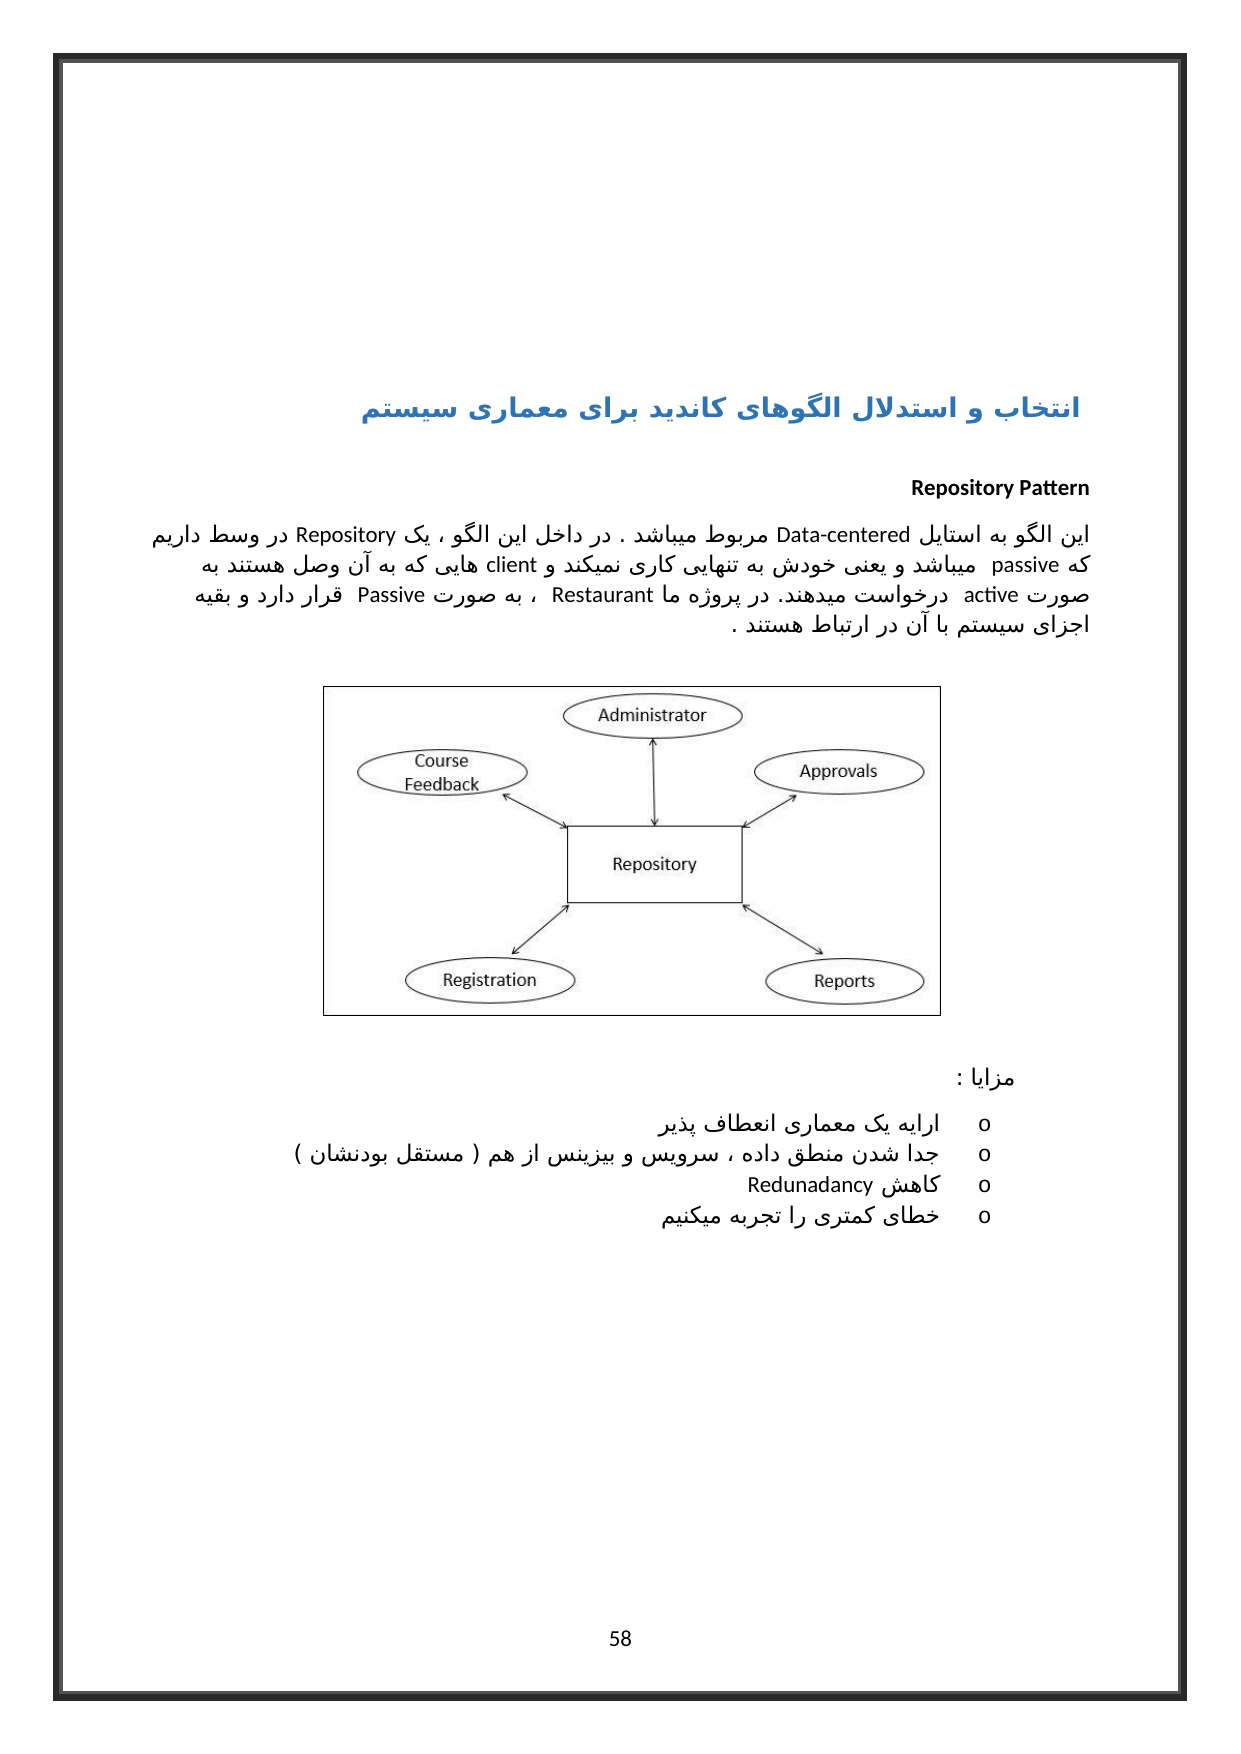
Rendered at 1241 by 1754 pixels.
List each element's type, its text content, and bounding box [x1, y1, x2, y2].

text Repository Pattern [150, 473, 1090, 502]
list کاهش Redunadancy [150, 1171, 978, 1200]
list جدا شدن منطق داده ، سرویس و بیزینس از هم ( مستقل بودنشان ) [150, 1140, 978, 1168]
text این الگو به استایل Data-centered مربوط میباشد . در داخل این الگو ، یک Repository در وسط داریم که passive میباشد و یعنی خودش به تنهایی کاری نمیکند و client هایی که به آن وصل هستند به صورت active درخواست میدهند. در پروژه ما Restaurant ، به صورت Passive قرار دارد و بقیه اجزای سیستم با آن در ارتباط هستند . [150, 520, 1090, 637]
text مزایا : [150, 1064, 1090, 1091]
picture [323, 686, 941, 1016]
list خطای کمتری را تجربه میکنیم [150, 1202, 978, 1230]
subtitle انتخاب و استدلال الگوهای کاندید برای معماری سیستم [150, 393, 1090, 424]
list ارایه یک معماری انعطاف پذیر [150, 1110, 978, 1138]
